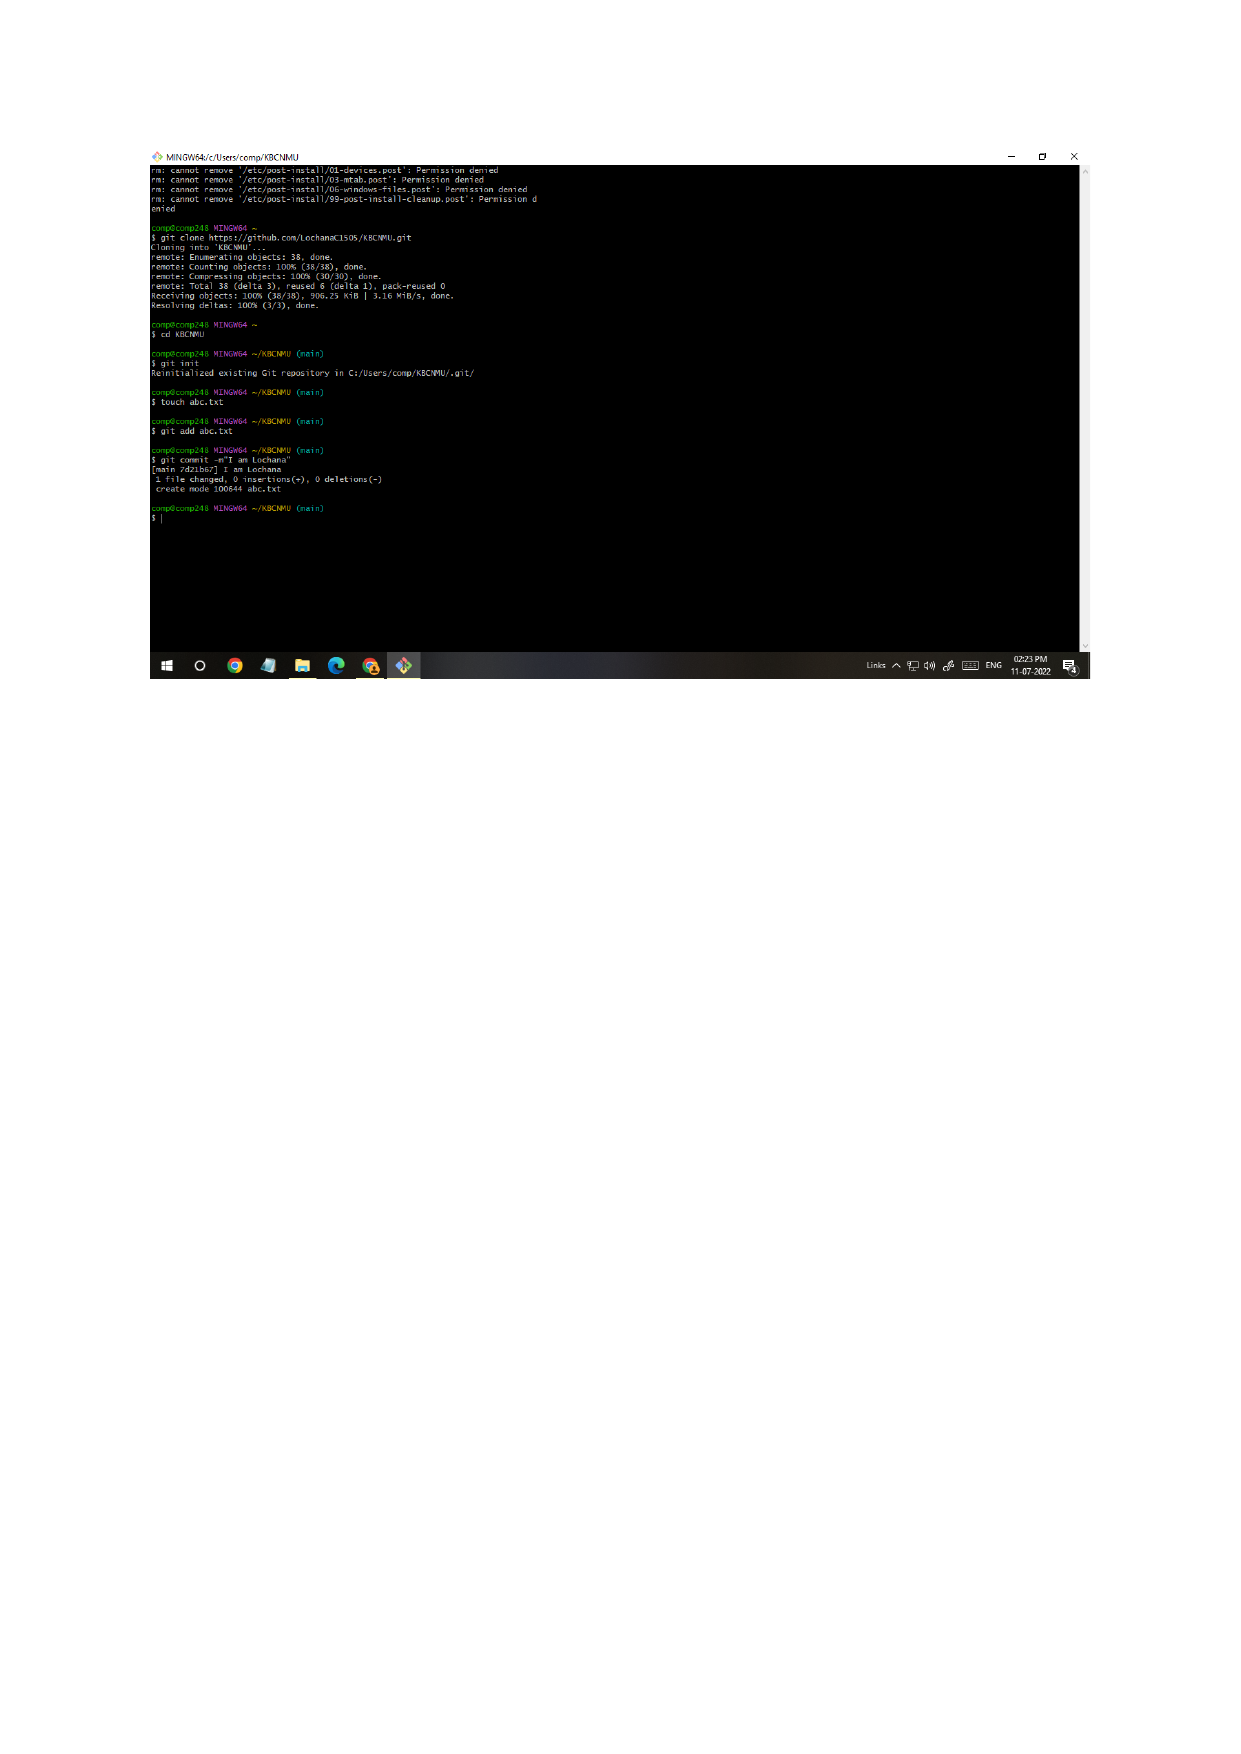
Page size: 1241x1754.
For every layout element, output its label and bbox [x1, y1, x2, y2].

picture [150, 150, 1091, 679]
